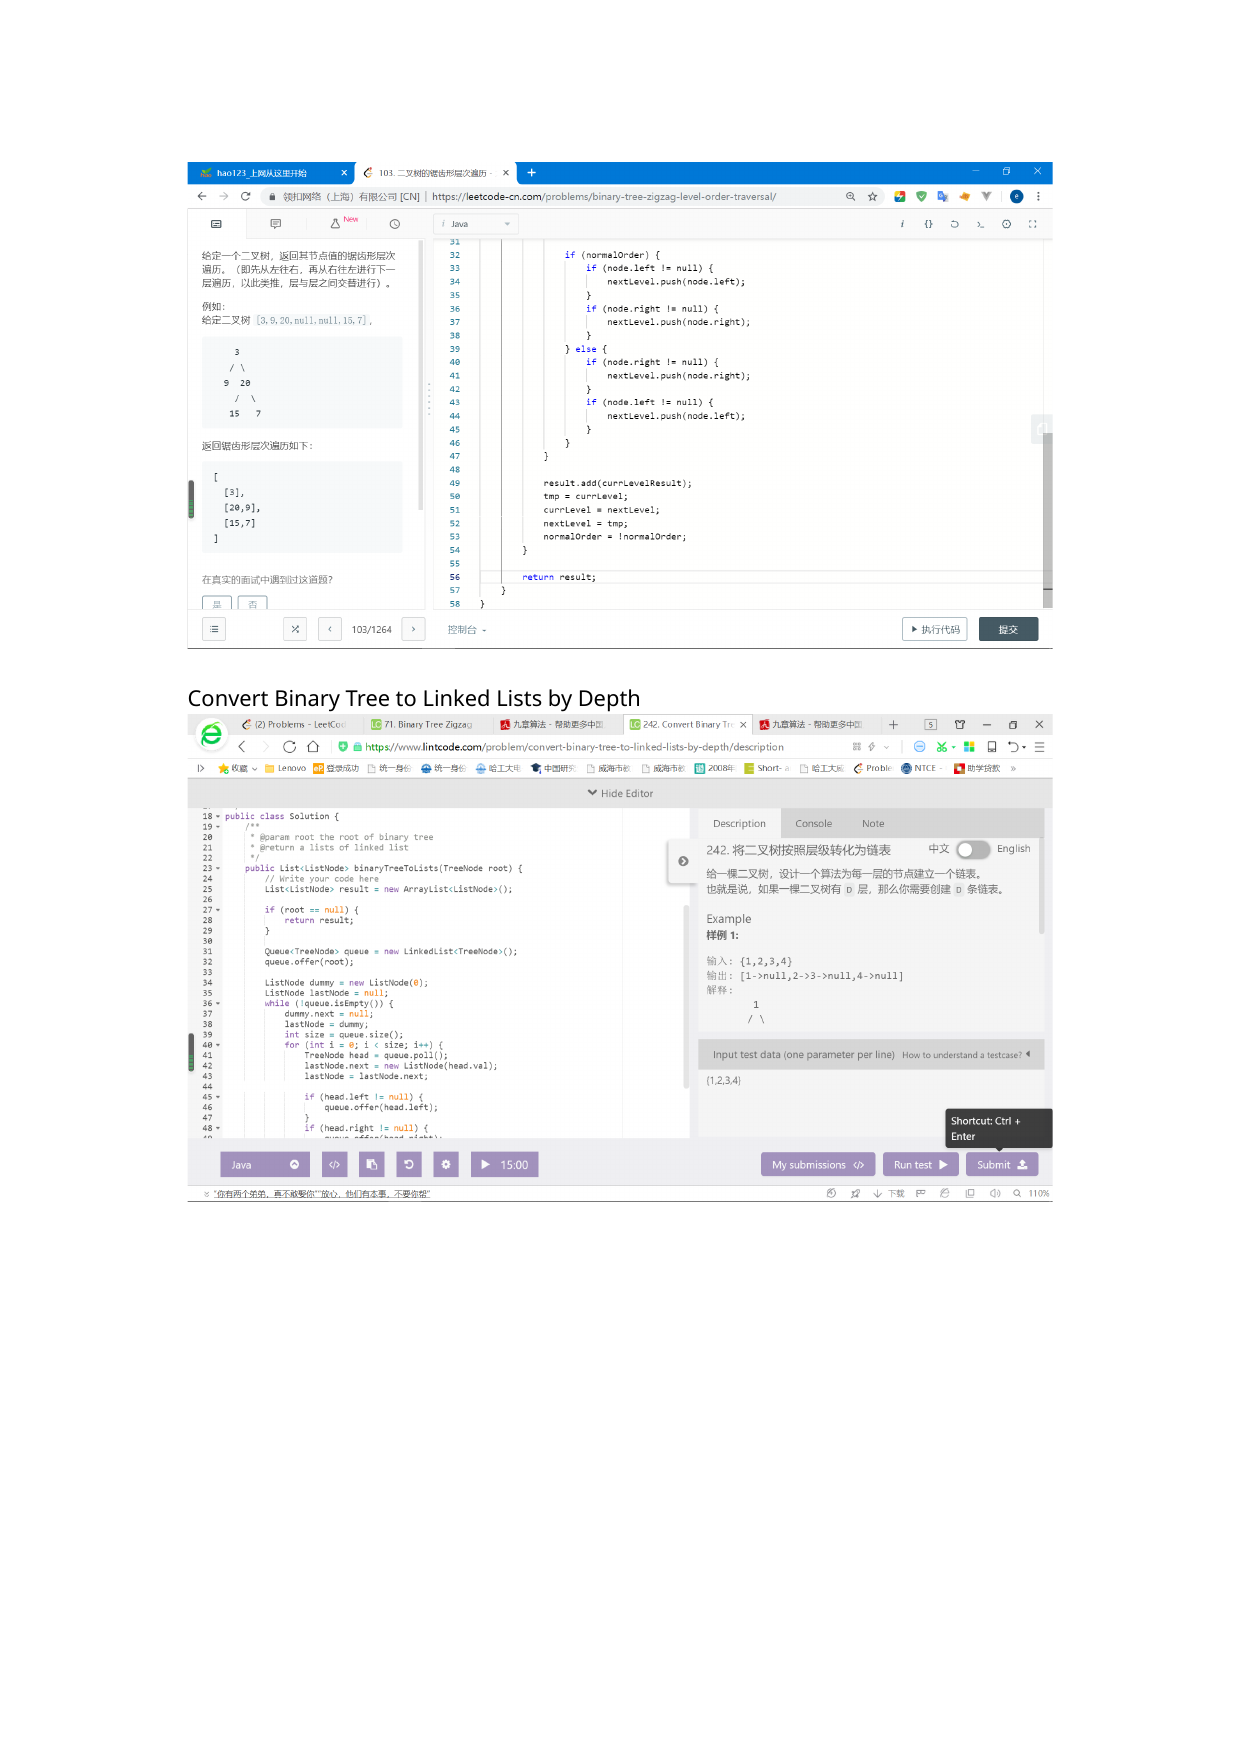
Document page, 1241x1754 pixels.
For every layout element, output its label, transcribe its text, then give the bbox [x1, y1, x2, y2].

picture [187, 714, 1053, 1202]
text Convert Binary Tree to Linked Lists by Depth [187, 682, 1053, 714]
picture [187, 162, 1053, 649]
